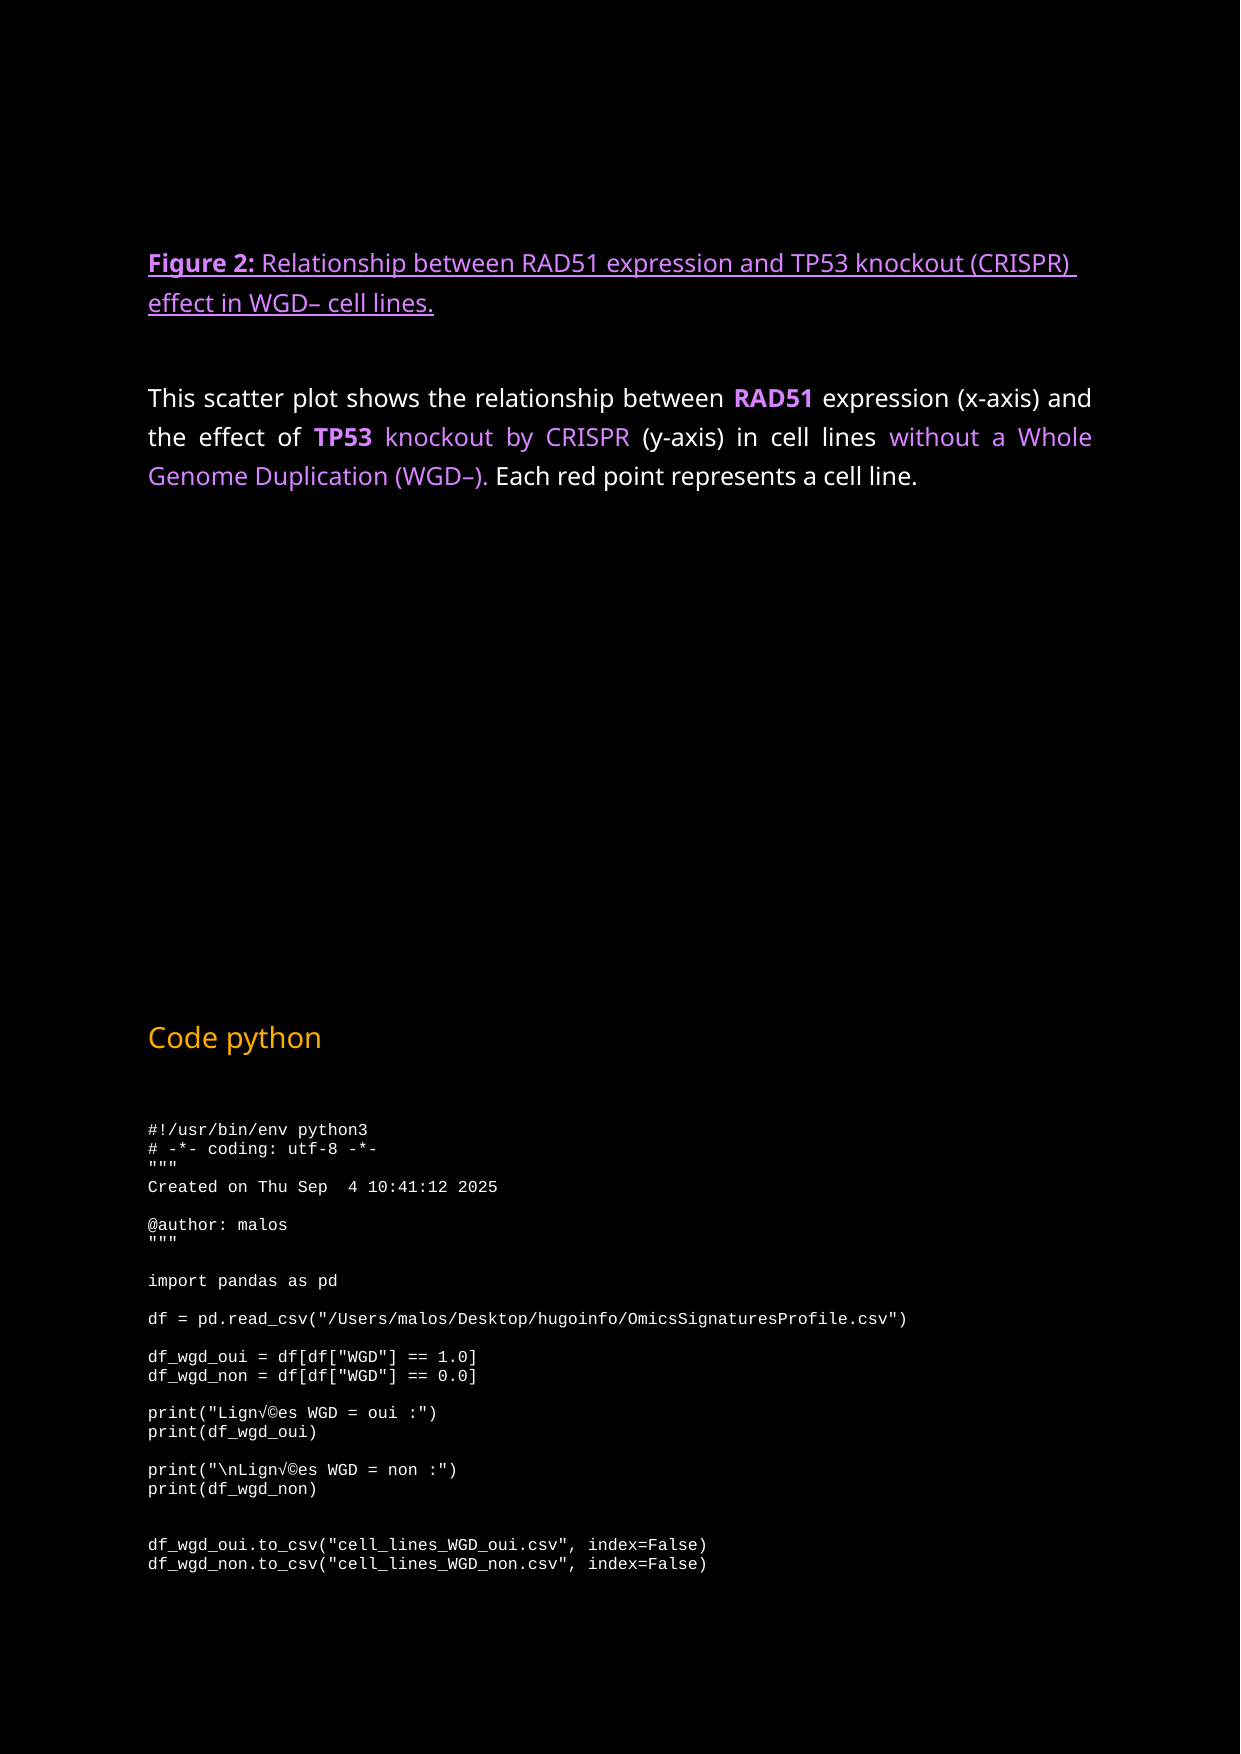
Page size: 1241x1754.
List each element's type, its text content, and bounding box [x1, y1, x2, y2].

text print("\nLign√©es WGD = non :") [148, 1461, 1093, 1480]
text print(df_wgd_non) [148, 1480, 1093, 1499]
text Code python [148, 1017, 1093, 1057]
text df = pd.read_csv("/Users/malos/Desktop/hugoinfo/OmicsSignaturesProfile.csv") [148, 1311, 1093, 1329]
text """ [148, 1160, 1093, 1178]
text df_wgd_oui.to_csv("cell_lines_WGD_oui.csv", index=False) [148, 1537, 1093, 1556]
text """ [148, 1235, 1093, 1254]
text Figure 2: Relationship between RAD51 expression and TP53 knockout (CRISPR) effect in WGD– cell lines. [148, 246, 1093, 319]
text This scatter plot shows the relationship between RAD51 expression (x-axis) and the effect of TP53 knockout by CRISPR (y-axis) in cell lines without a Whole Genome Duplication (WGD–). Each red point represents a cell line. [148, 341, 1093, 493]
text print(df_wgd_oui) [148, 1424, 1093, 1442]
text #!/usr/bin/env python3 [148, 1122, 1093, 1141]
text df_wgd_non = df[df["WGD"] == 0.0] [148, 1367, 1093, 1386]
text import pandas as pd [148, 1273, 1093, 1292]
text print("Lign√©es WGD = oui :") [148, 1405, 1093, 1424]
text df_wgd_oui = df[df["WGD"] == 1.0] [148, 1348, 1093, 1367]
text # -*- coding: utf-8 -*- [148, 1141, 1093, 1160]
text @author: malos [148, 1216, 1093, 1235]
text Created on Thu Sep 4 10:41:12 2025 [148, 1178, 1093, 1197]
text df_wgd_non.to_csv("cell_lines_WGD_non.csv", index=False) [148, 1556, 1093, 1574]
